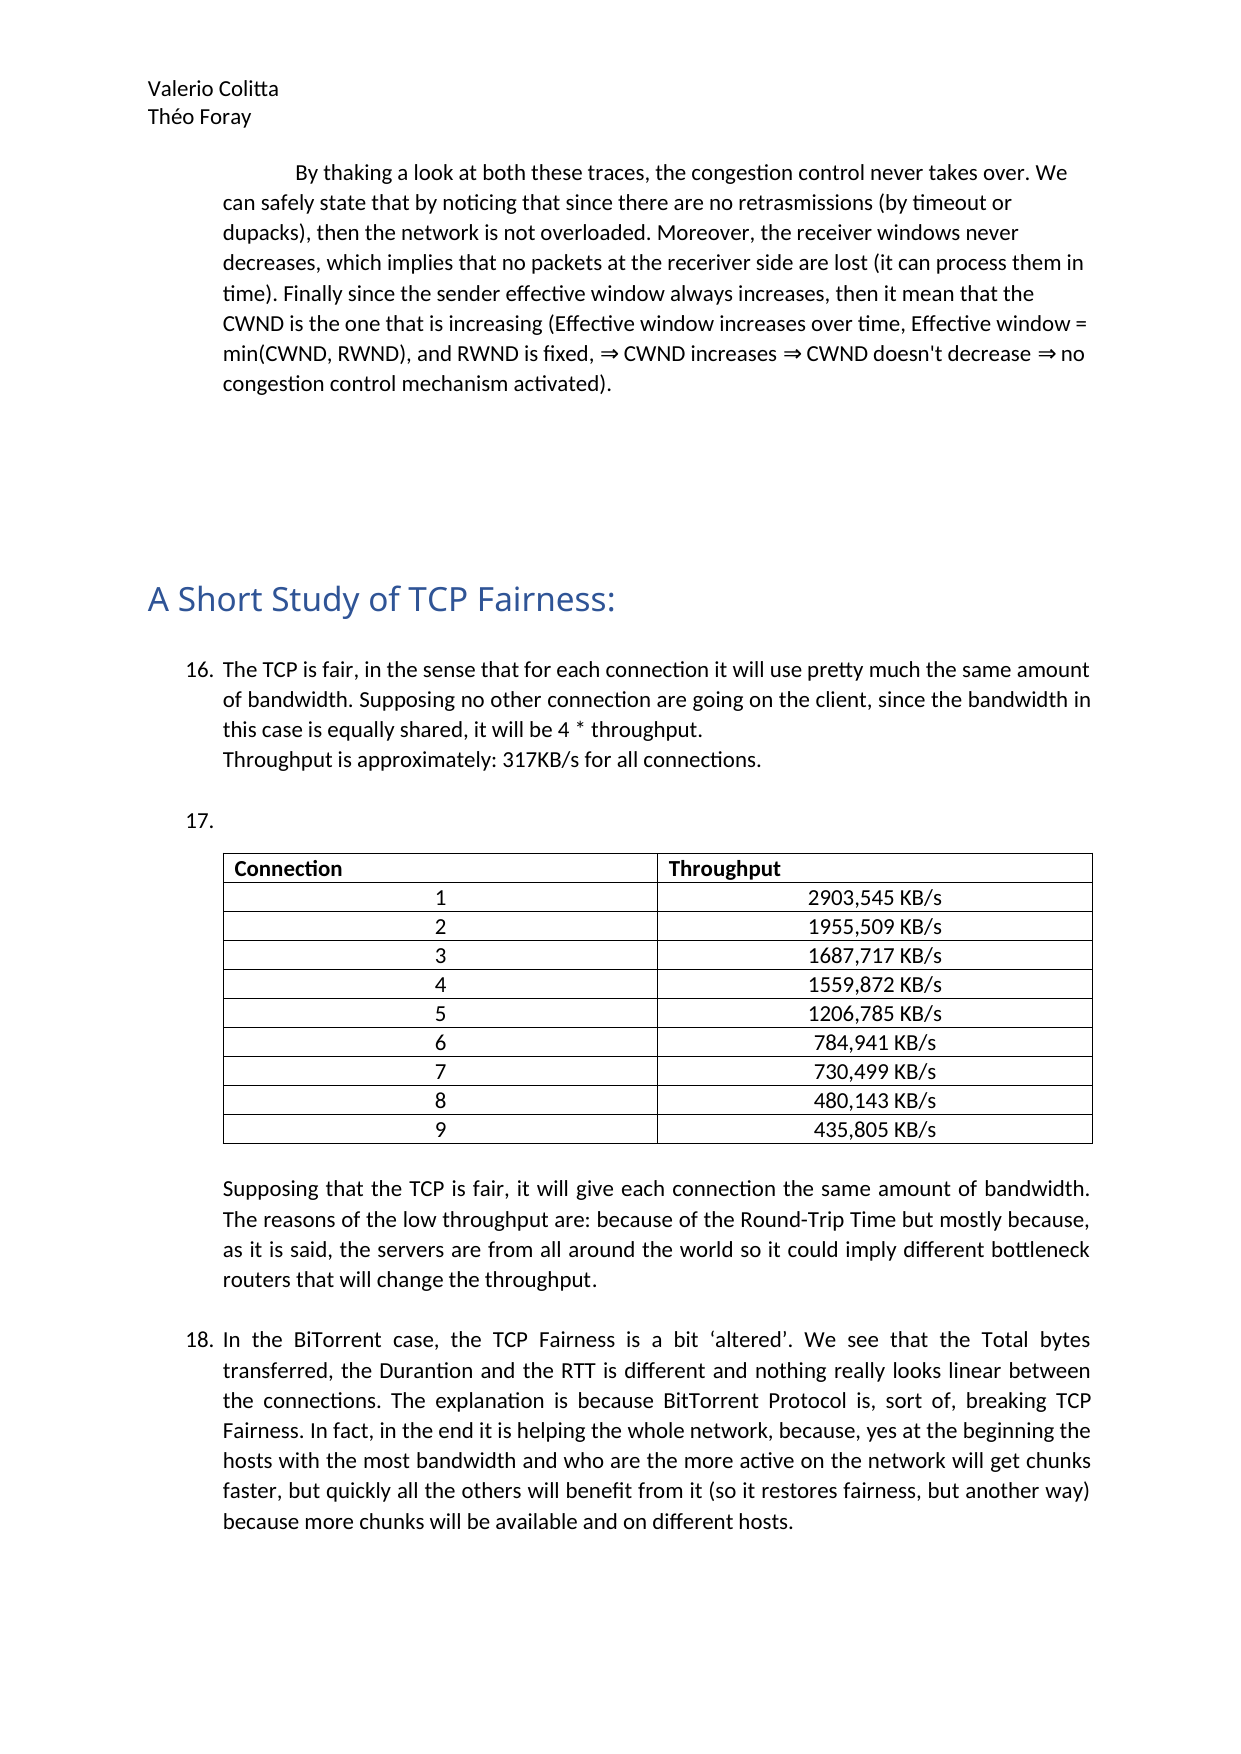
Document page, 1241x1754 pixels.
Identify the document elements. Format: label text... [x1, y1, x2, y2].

list The TCP is fair, in the sense that for each connection it will use pretty much the same amount of bandwidth. Supposing no other connection are going on the client, since the bandwidth in this case is equally shared, it will be 4 * throughput. [185, 655, 1093, 743]
table_cell 1559,872 KB/s [658, 970, 1092, 998]
table_cell 1206,785 KB/s [658, 999, 1092, 1027]
table_header Throughput [658, 854, 1092, 882]
table_cell 730,499 KB/s [658, 1057, 1092, 1085]
table_cell 2903,545 KB/s [658, 883, 1092, 911]
list Throughput is approximately: 317KB/s for all connections. [223, 745, 1093, 773]
table_cell 7 [224, 1057, 657, 1085]
table_cell 6 [224, 1028, 657, 1056]
table_cell 1 [224, 883, 657, 911]
table_cell 435,805 KB/s [658, 1115, 1092, 1143]
table_cell 8 [224, 1086, 657, 1114]
table_cell 5 [224, 999, 657, 1027]
list In the BiTorrent case, the TCP Fairness is a bit ‘altered’. We see that the Total bytes transferred, the Durantion and the RTT is different and nothing really looks linear between the connections. The explanation is because BitTorrent Protocol is, sort of, breaking TCP Fairness. In fact, in the end it is helping the whole network, because, yes at the beginning the hosts with the most bandwidth and who are the more active on the network will get chunks faster, but quickly all the others will benefit from it (so it restores fairness, but another way) because more chunks will be available and on different hosts. [185, 1326, 1093, 1535]
table_cell 784,941 KB/s [658, 1028, 1092, 1056]
table_cell 1955,509 KB/s [658, 912, 1092, 940]
table_cell 1687,717 KB/s [658, 941, 1092, 969]
table_header Connection [224, 854, 657, 882]
table_cell 3 [224, 941, 657, 969]
subtitle A Short Study of TCP Fairness: [148, 576, 1093, 621]
table_cell 9 [224, 1115, 657, 1143]
table_cell 2 [224, 912, 657, 940]
table_cell 480,143 KB/s [658, 1086, 1092, 1114]
list Supposing that the TCP is fair, it will give each connection the same amount of bandwidth. The reasons of the low throughput are: because of the Round-Trip Time but mostly because, as it is said, the servers are from all around the world so it could imply different bottleneck routers that will change the throughput. [223, 1174, 1093, 1293]
table_cell 4 [224, 970, 657, 998]
